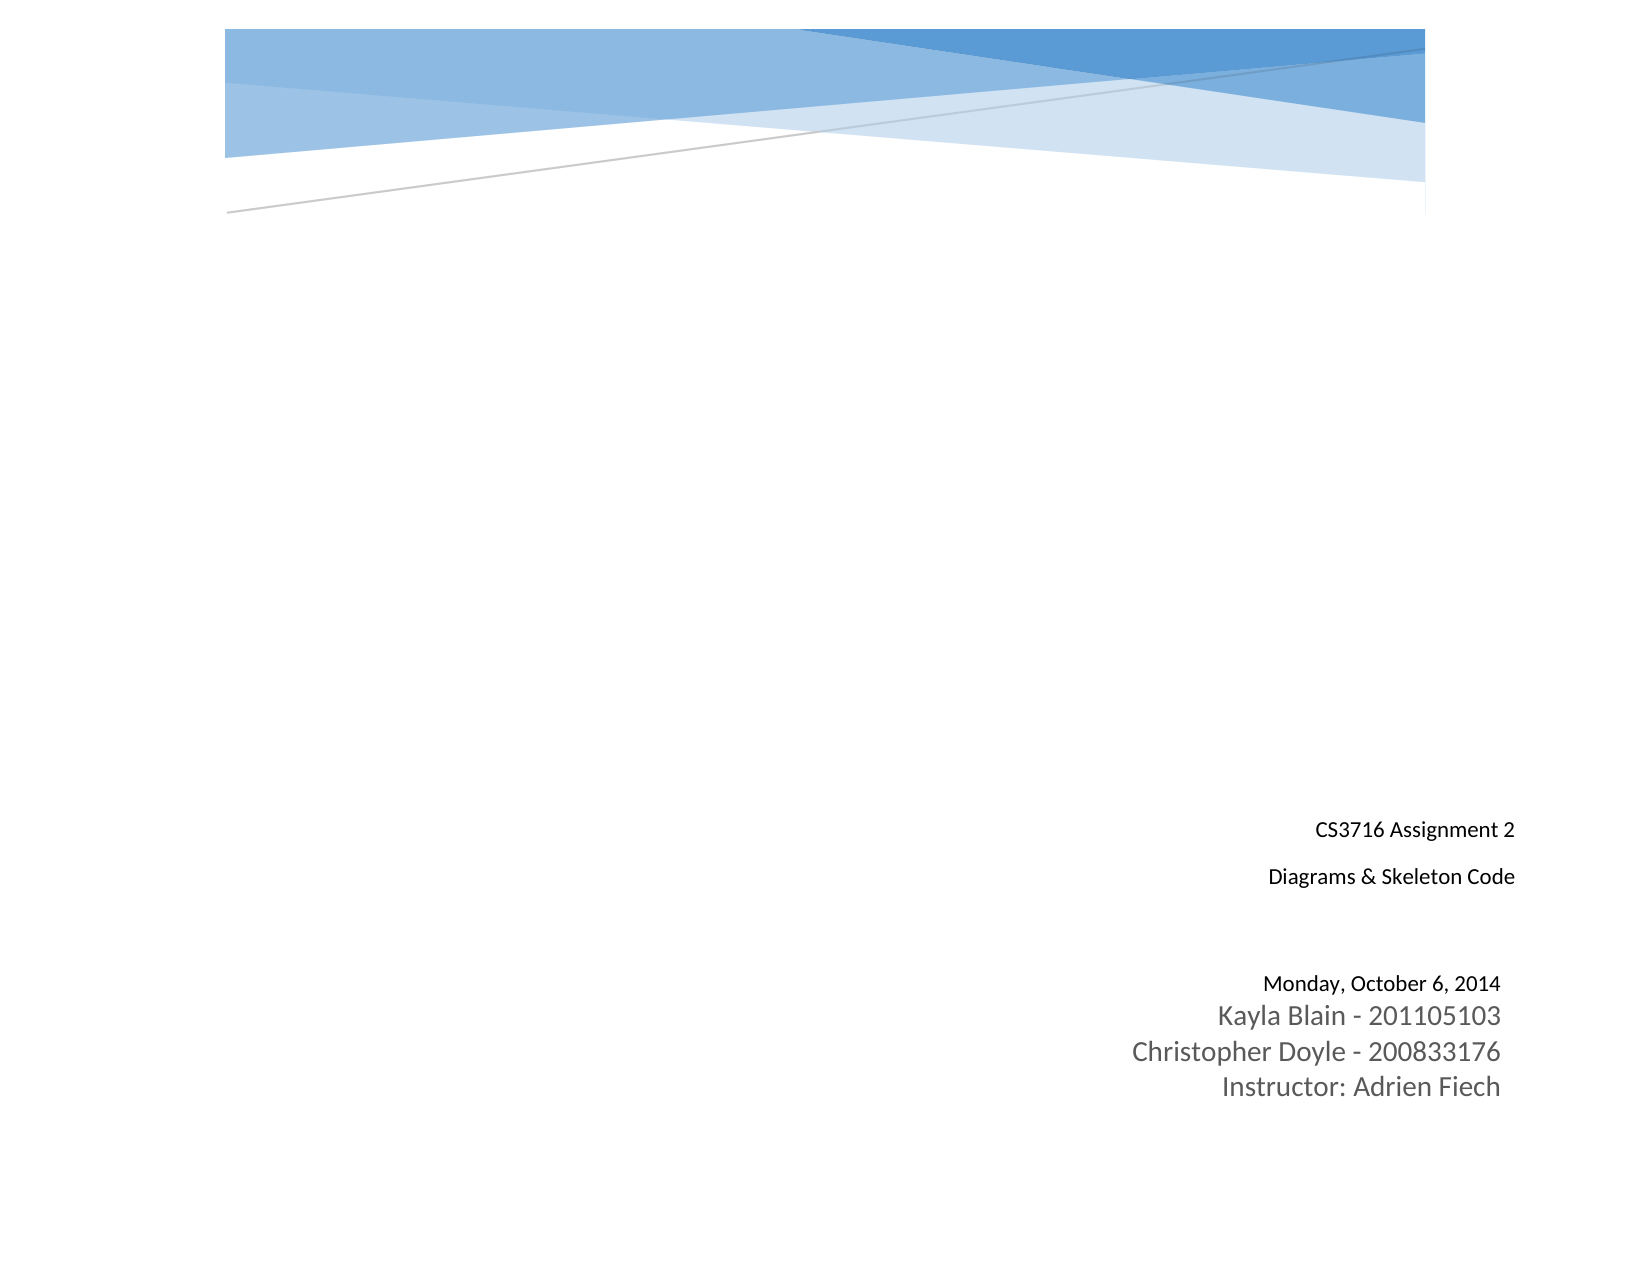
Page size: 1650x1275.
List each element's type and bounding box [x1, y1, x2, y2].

picture [225, 29, 1425, 229]
